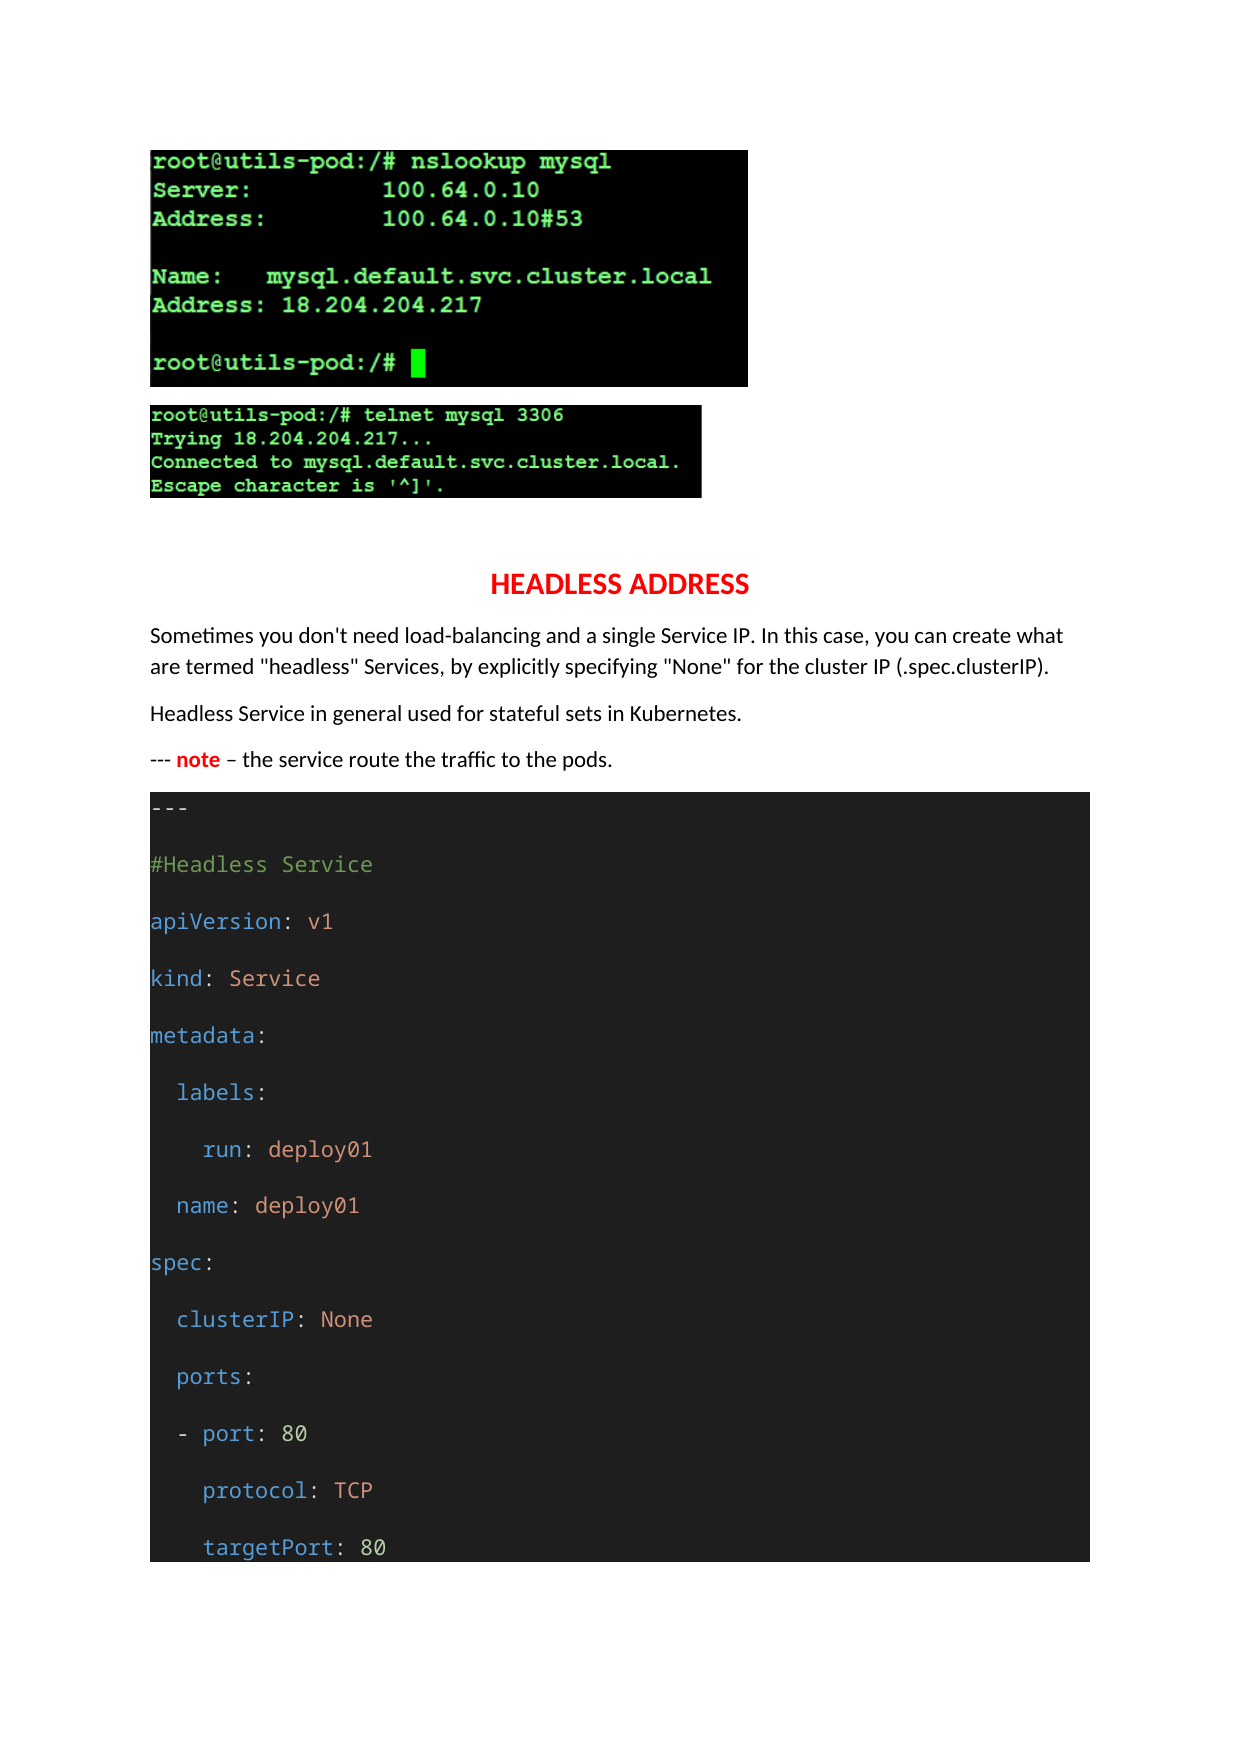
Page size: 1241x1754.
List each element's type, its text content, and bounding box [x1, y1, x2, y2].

text ports: [150, 1361, 1090, 1391]
text name: deploy01 [150, 1191, 1090, 1220]
text --- [150, 792, 1090, 822]
text Headless Service in general used for stateful sets in Kubernetes. [150, 699, 1090, 727]
text apiVersion: v1 [150, 906, 1090, 936]
text spec: [150, 1247, 1090, 1277]
text - port: 80 [150, 1418, 1090, 1448]
picture [150, 150, 748, 387]
text #Headless Service [150, 849, 1090, 879]
text clusterIP: None [150, 1304, 1090, 1334]
text metadata: [150, 1020, 1090, 1050]
text targetPort: 80 [150, 1532, 1090, 1562]
text Sometimes you don't need load-balancing and a single Service IP. In this case, you can create what are termed "headless" Services, by explicitly specifying "None" for the cluster IP (.spec.clusterIP). [150, 622, 1090, 680]
text --- note – the service route the traffic to the pods. [150, 746, 1090, 773]
text run: deploy01 [150, 1134, 1090, 1163]
text HEADLESS ADDRESS [150, 564, 1090, 602]
picture [150, 405, 702, 498]
text kind: Service [150, 963, 1090, 993]
text labels: [150, 1077, 1090, 1107]
text protocol: TCP [150, 1475, 1090, 1505]
